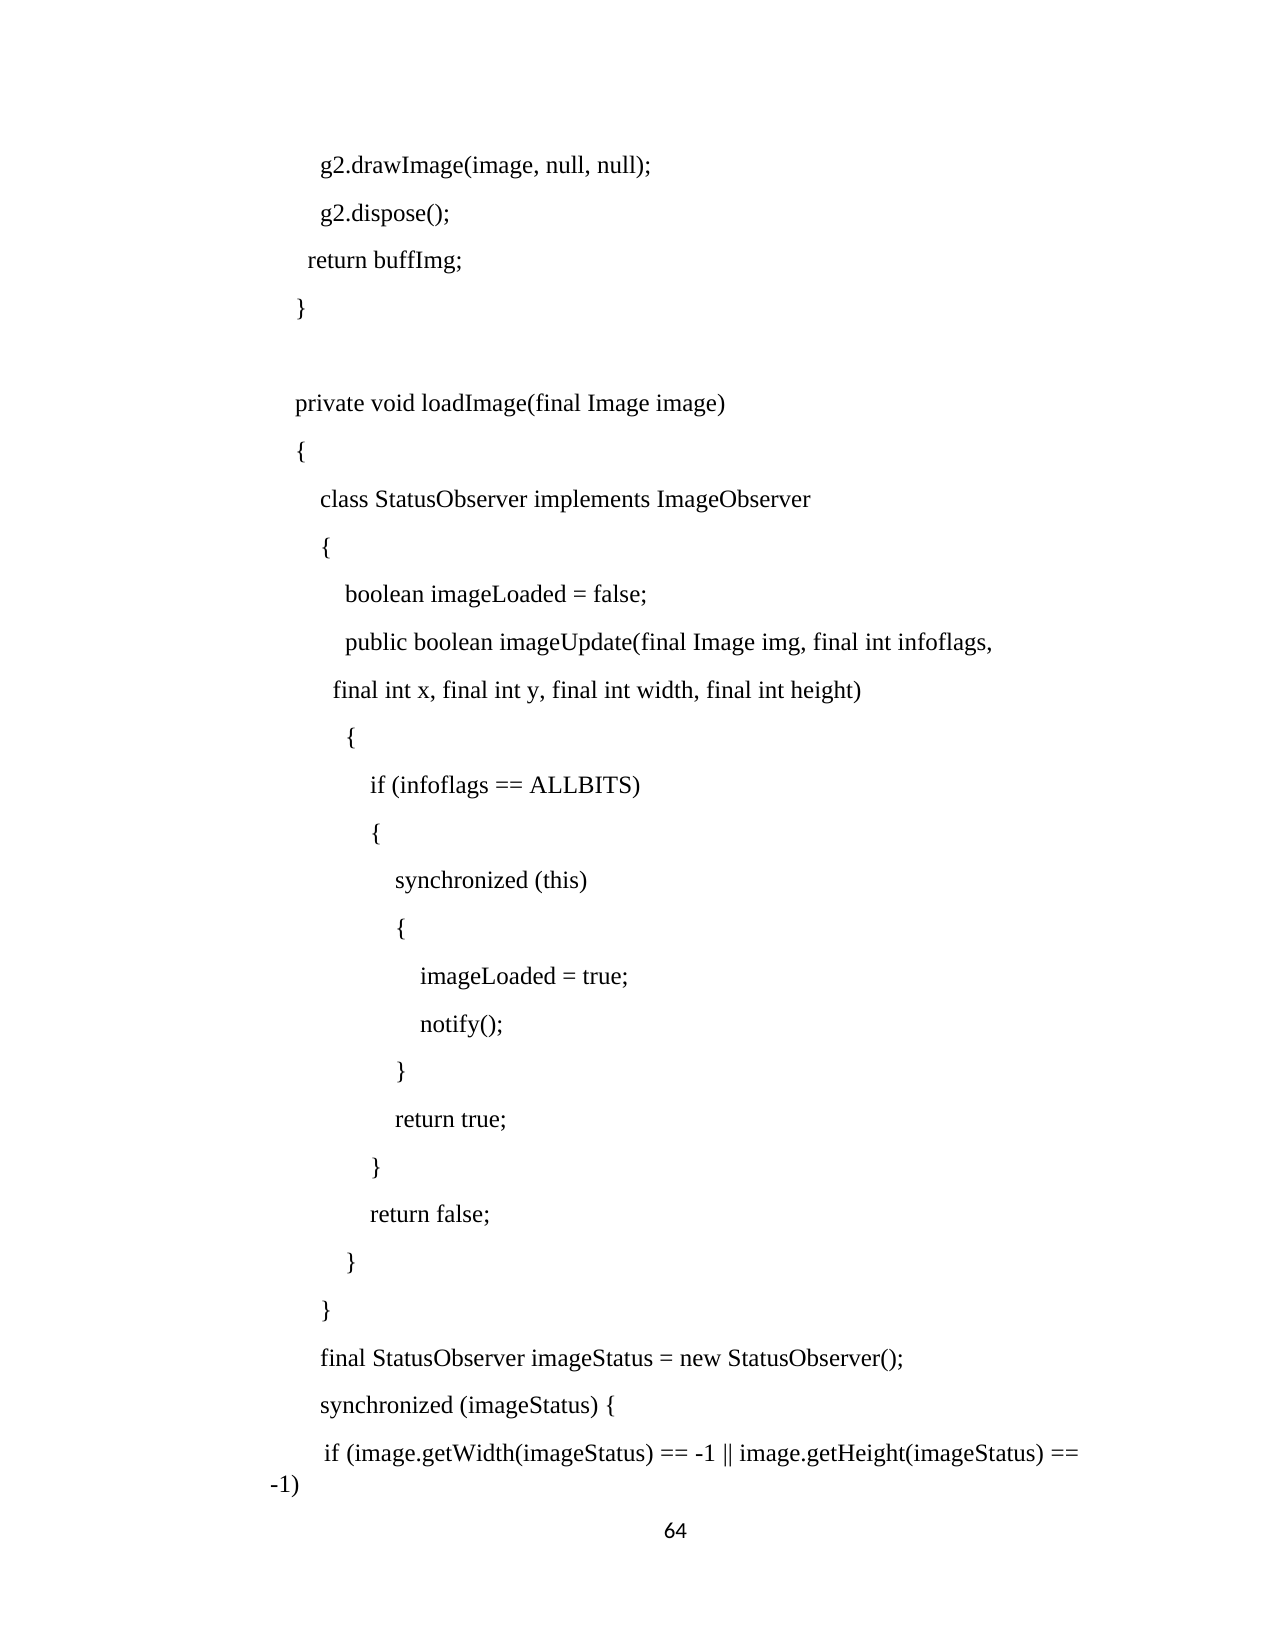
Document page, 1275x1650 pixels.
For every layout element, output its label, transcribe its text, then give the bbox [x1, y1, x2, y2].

text synchronized (this) [270, 866, 1080, 894]
text } [270, 1247, 1080, 1276]
text boolean imageLoaded = false; [270, 579, 1080, 608]
text { [270, 436, 1080, 465]
text if (image.getWidth(imageStatus) == -1 || image.getHeight(imageStatus) == -1) [270, 1438, 1080, 1498]
text imageLoaded = true; [270, 961, 1080, 990]
text return buffImg; [270, 245, 1080, 274]
text notify(); [270, 1009, 1080, 1037]
text final int x, final int y, final int width, final int height) [270, 675, 1080, 703]
text { [270, 532, 1080, 560]
text } [270, 293, 1080, 322]
text return false; [270, 1199, 1080, 1228]
text { [270, 913, 1080, 942]
text { [270, 722, 1080, 751]
text } [270, 1056, 1080, 1085]
text public boolean imageUpdate(final Image img, final int infoflags, [270, 627, 1080, 656]
text } [270, 1295, 1080, 1324]
text final StatusObserver imageStatus = new StatusObserver(); [270, 1343, 1080, 1371]
text g2.dispose(); [270, 198, 1080, 226]
text private void loadImage(final Image image) [270, 388, 1080, 417]
text } [270, 1152, 1080, 1181]
text if (infoflags == ALLBITS) [270, 770, 1080, 799]
text { [270, 818, 1080, 847]
text return true; [270, 1104, 1080, 1133]
text g2.drawImage(image, null, null); [270, 150, 1080, 179]
text class StatusObserver implements ImageObserver [270, 484, 1080, 513]
text synchronized (imageStatus) { [270, 1390, 1080, 1419]
